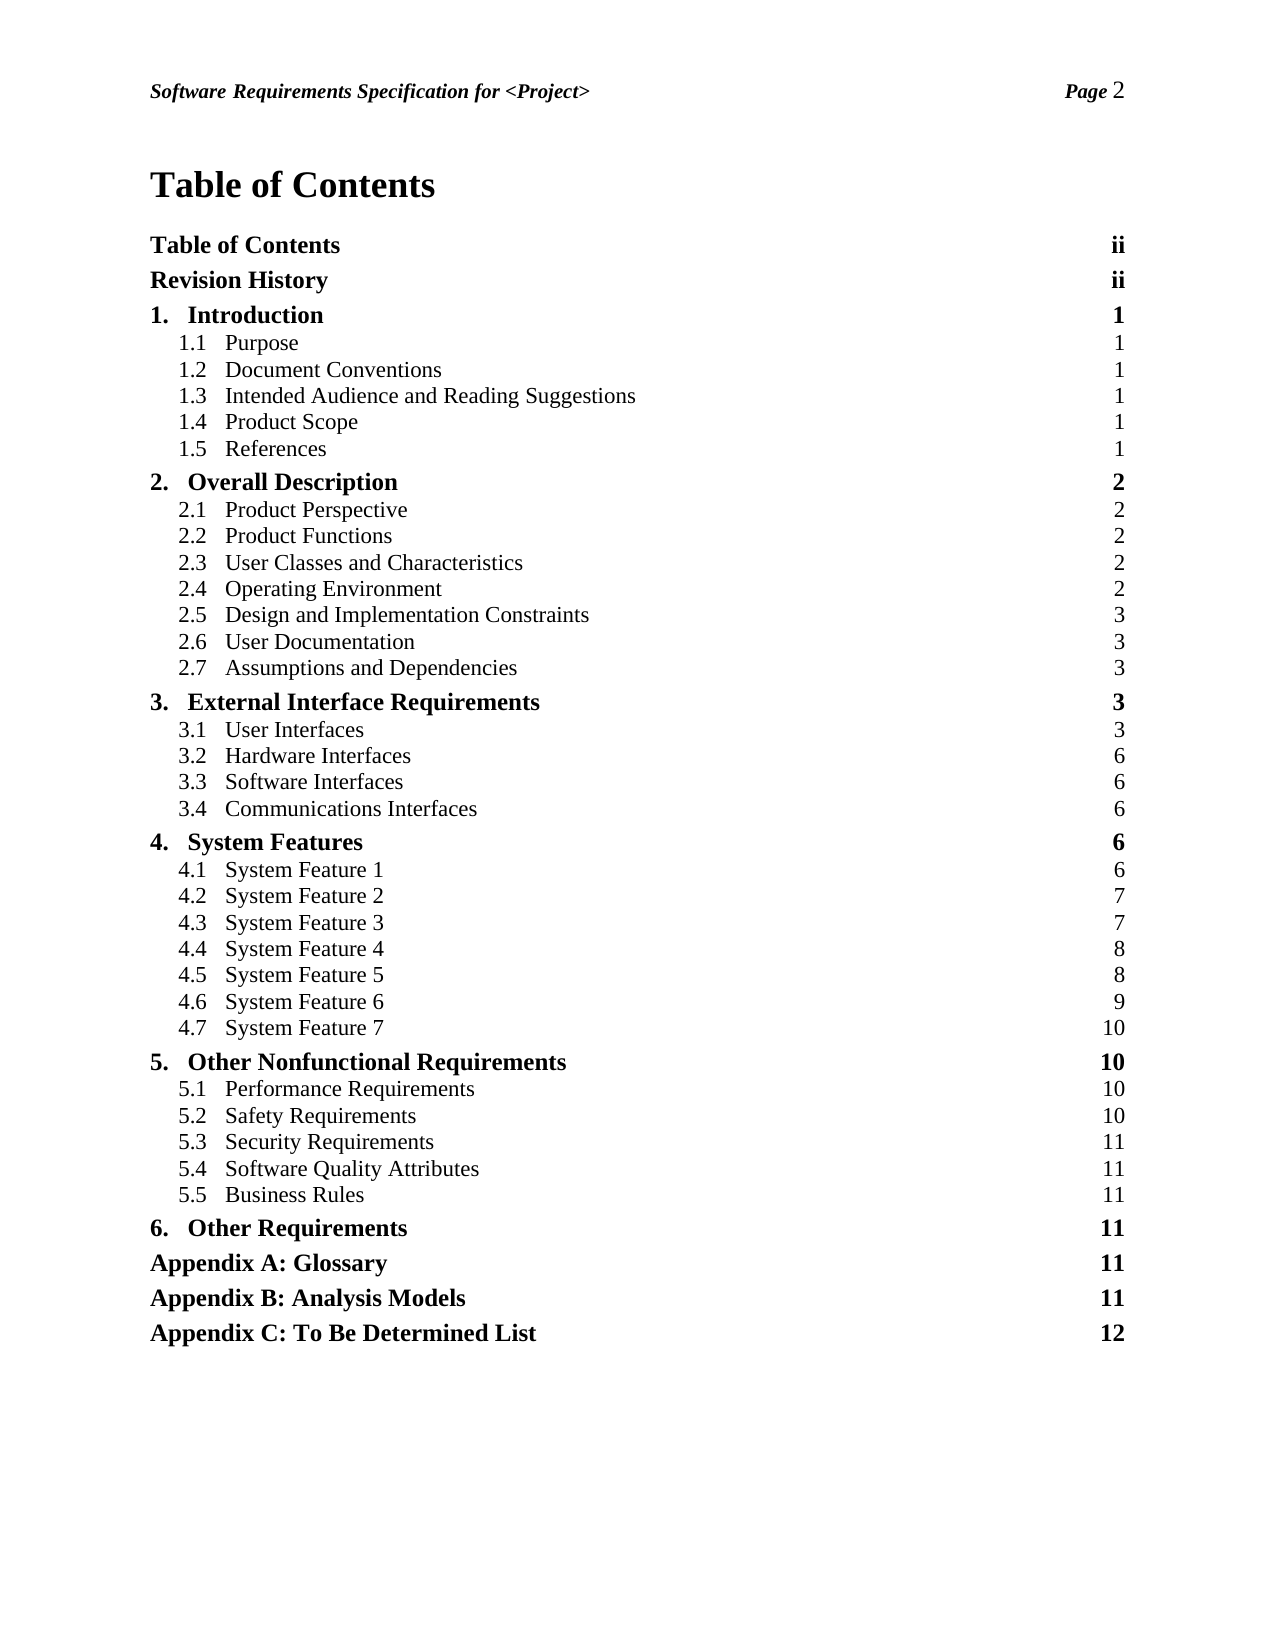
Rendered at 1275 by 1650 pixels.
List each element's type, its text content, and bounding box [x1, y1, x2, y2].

text Table of Contents [150, 162, 1125, 206]
